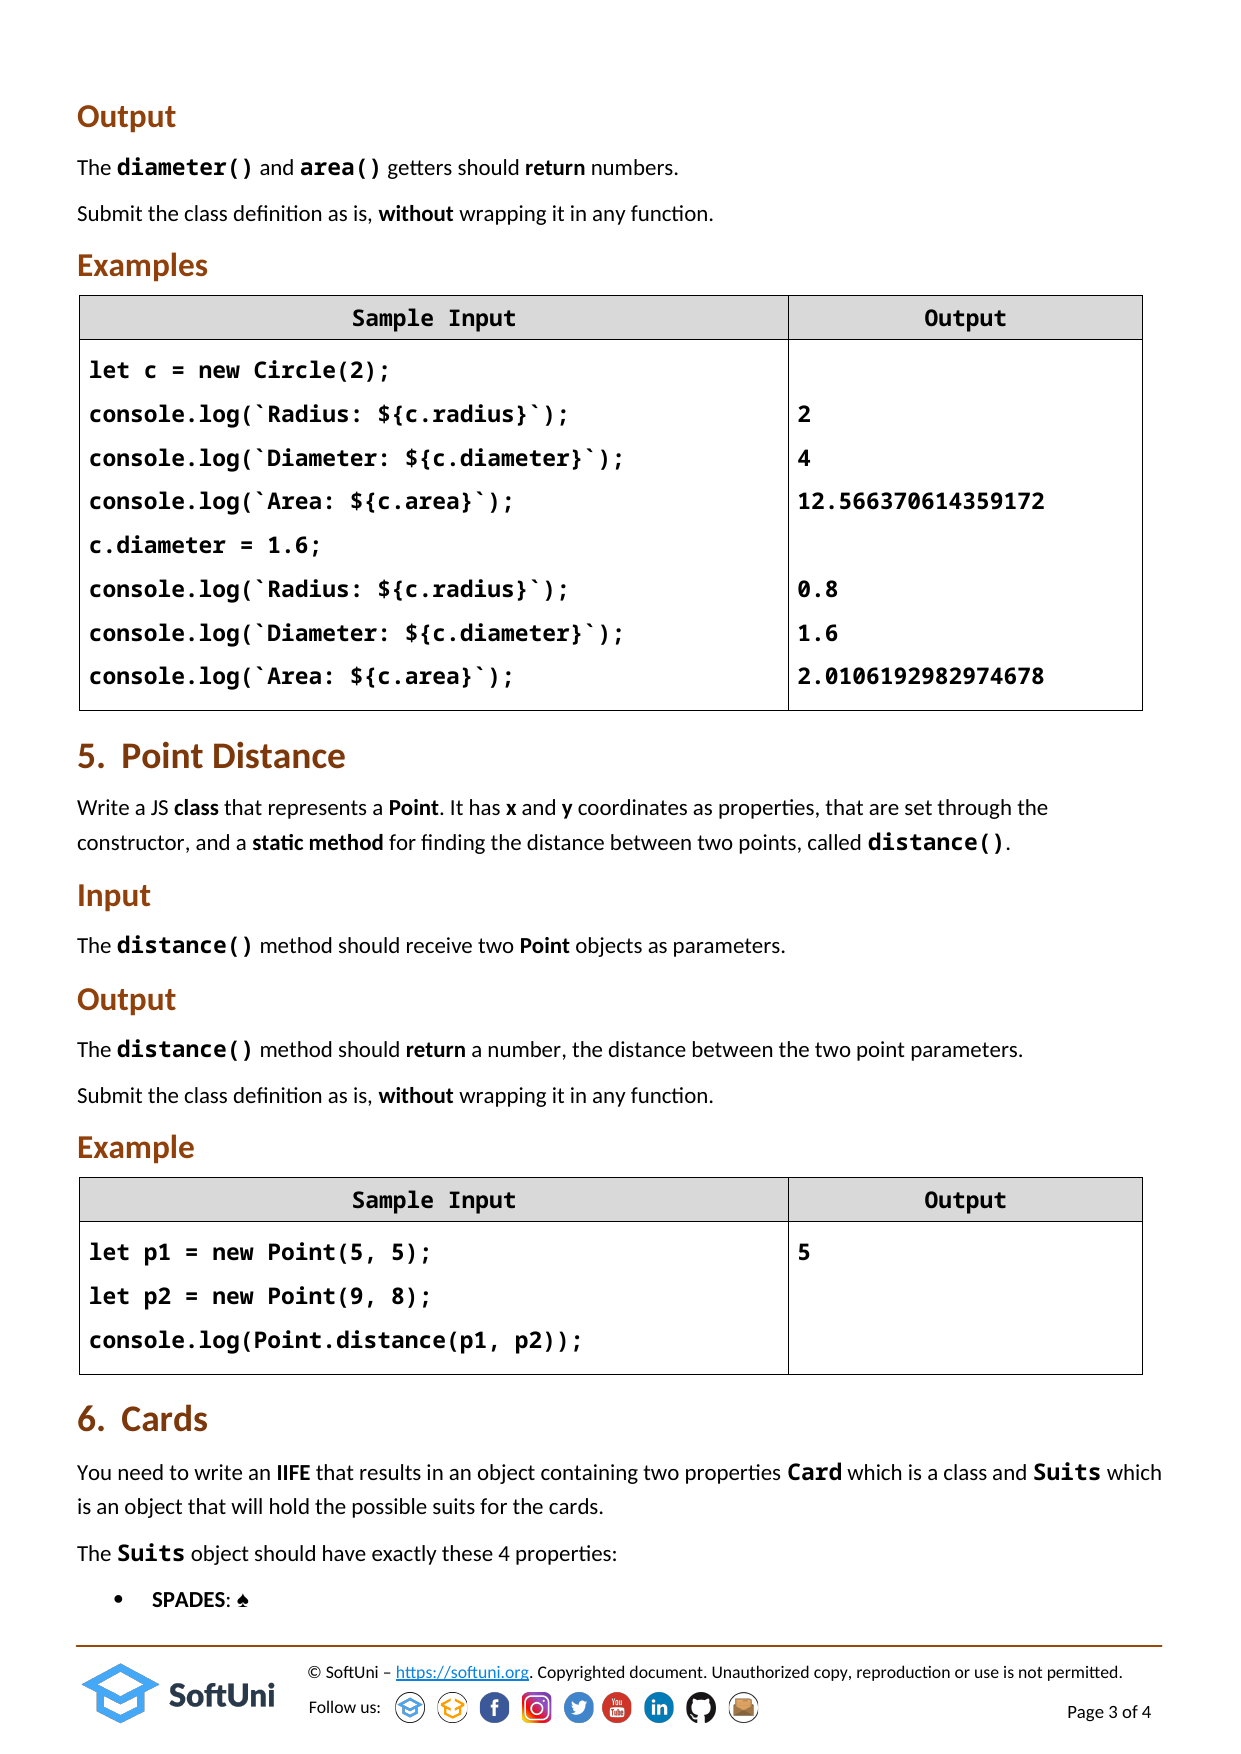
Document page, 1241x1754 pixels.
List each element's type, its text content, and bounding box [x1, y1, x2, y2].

picture [602, 1692, 632, 1723]
picture [728, 1692, 759, 1723]
picture [665, 1714, 674, 1723]
picture [564, 1692, 594, 1723]
picture [644, 1714, 653, 1723]
text You need to write an IIFE that results in an object containing two properties Card which is a class and Suits which is an object that will hold the possible suits for the cards. [77, 1456, 1163, 1520]
table_header Sample Input [80, 1178, 788, 1221]
picture [437, 1692, 468, 1723]
subtitle Output [77, 978, 1163, 1018]
text Submit the class definition as is, without wrapping it in any function. [77, 1081, 1163, 1109]
picture [522, 1692, 552, 1723]
subtitle Examples [77, 244, 1163, 284]
picture [479, 1692, 510, 1723]
table_cell let p1 = new Point(5, 5); let p2 = new Point(9, 8); console.log(Point.distance(p1, p2)); [80, 1222, 788, 1373]
picture [658, 1705, 667, 1714]
list SPADES: ♠ [114, 1585, 1163, 1613]
subtitle Output [77, 95, 1163, 136]
picture [665, 1692, 674, 1701]
picture [644, 1692, 653, 1701]
picture [686, 1692, 716, 1723]
text Write a JS class that represents a Point. It has x and y coordinates as properties, that are set through the constructor, and a static method for finding the distance between two points, called distance(). [77, 793, 1163, 857]
text The Suits object should have exactly these 4 properties: [77, 1536, 1163, 1568]
subtitle Cards [77, 1395, 1163, 1441]
subtitle Point Distance [77, 732, 1163, 778]
text Submit the class definition as is, without wrapping it in any function. [77, 199, 1163, 227]
table_cell let c = new Circle(2); console.log(`Radius: ${c.radius}`); console.log(`Diameter: ${c.diameter}`); console.log(`Area: ${c.area}`); c.diameter = 1.6; console.log(`Radius: ${c.radius}`); console.log(`Diameter: ${c.diameter}`); console.log(`Area: ${c.area}`); [80, 340, 788, 710]
table_header Output [789, 296, 1142, 339]
picture [75, 1658, 281, 1729]
text The diameter() and area() getters should return numbers. [77, 151, 1163, 182]
table_header Sample Input [80, 296, 788, 339]
text The distance() method should return a number, the distance between the two point parameters. [77, 1033, 1163, 1064]
subtitle Input [77, 874, 1163, 915]
subtitle Example [77, 1126, 1163, 1167]
picture [395, 1692, 425, 1723]
table_header Output [789, 1178, 1142, 1221]
table_cell 5 [789, 1222, 1142, 1373]
text The distance() method should receive two Point objects as parameters. [77, 929, 1163, 960]
table_cell 2 4 12.566370614359172 0.8 1.6 2.0106192982974678 [789, 340, 1142, 710]
